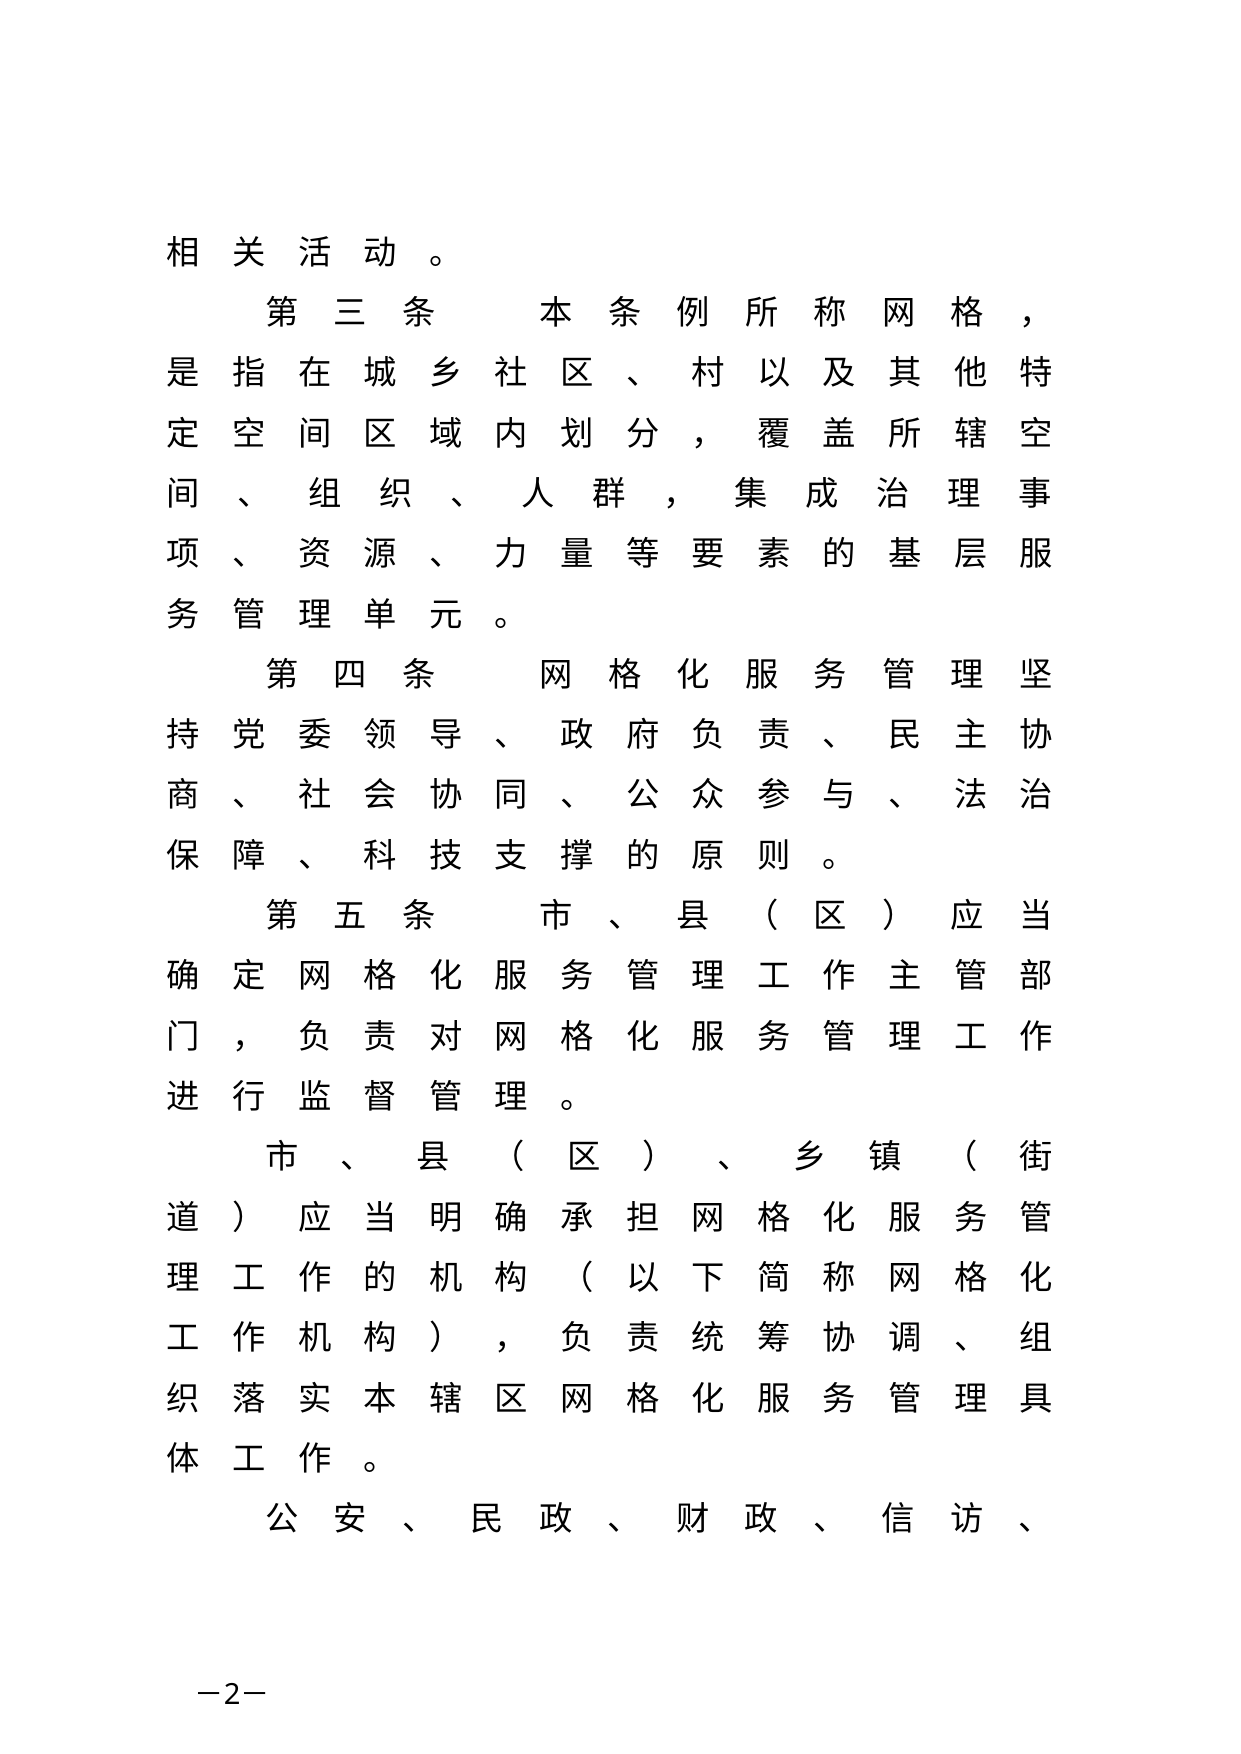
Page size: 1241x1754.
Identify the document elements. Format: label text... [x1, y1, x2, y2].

text 市、县（区）、乡镇（街道）应当明确承担网格化服务管理工作的机构（以下简称网格化工作机构），负责统筹协调、组织落实本辖区网格化服务管理具体工作。 [167, 1124, 1085, 1486]
text 第四条 网格化服务管理坚持党委领导、政府负责、民主协商、社会协同、公众参与、法治保障、科技支撑的原则。 [167, 642, 1085, 883]
text 第五条 市、县（区）应当确定网格化服务管理工作主管部门，负责对网格化服务管理工作进行监督管理。 [167, 883, 1085, 1124]
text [167, 1486, 1085, 1546]
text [167, 219, 1085, 280]
text 第三条 本条例所称网格，是指在城乡社区、村以及其他特定空间区域内划分，覆盖所辖空间、组织、人群，集成治理事项、资源、力量等要素的基层服务管理单元。 [167, 280, 1085, 642]
